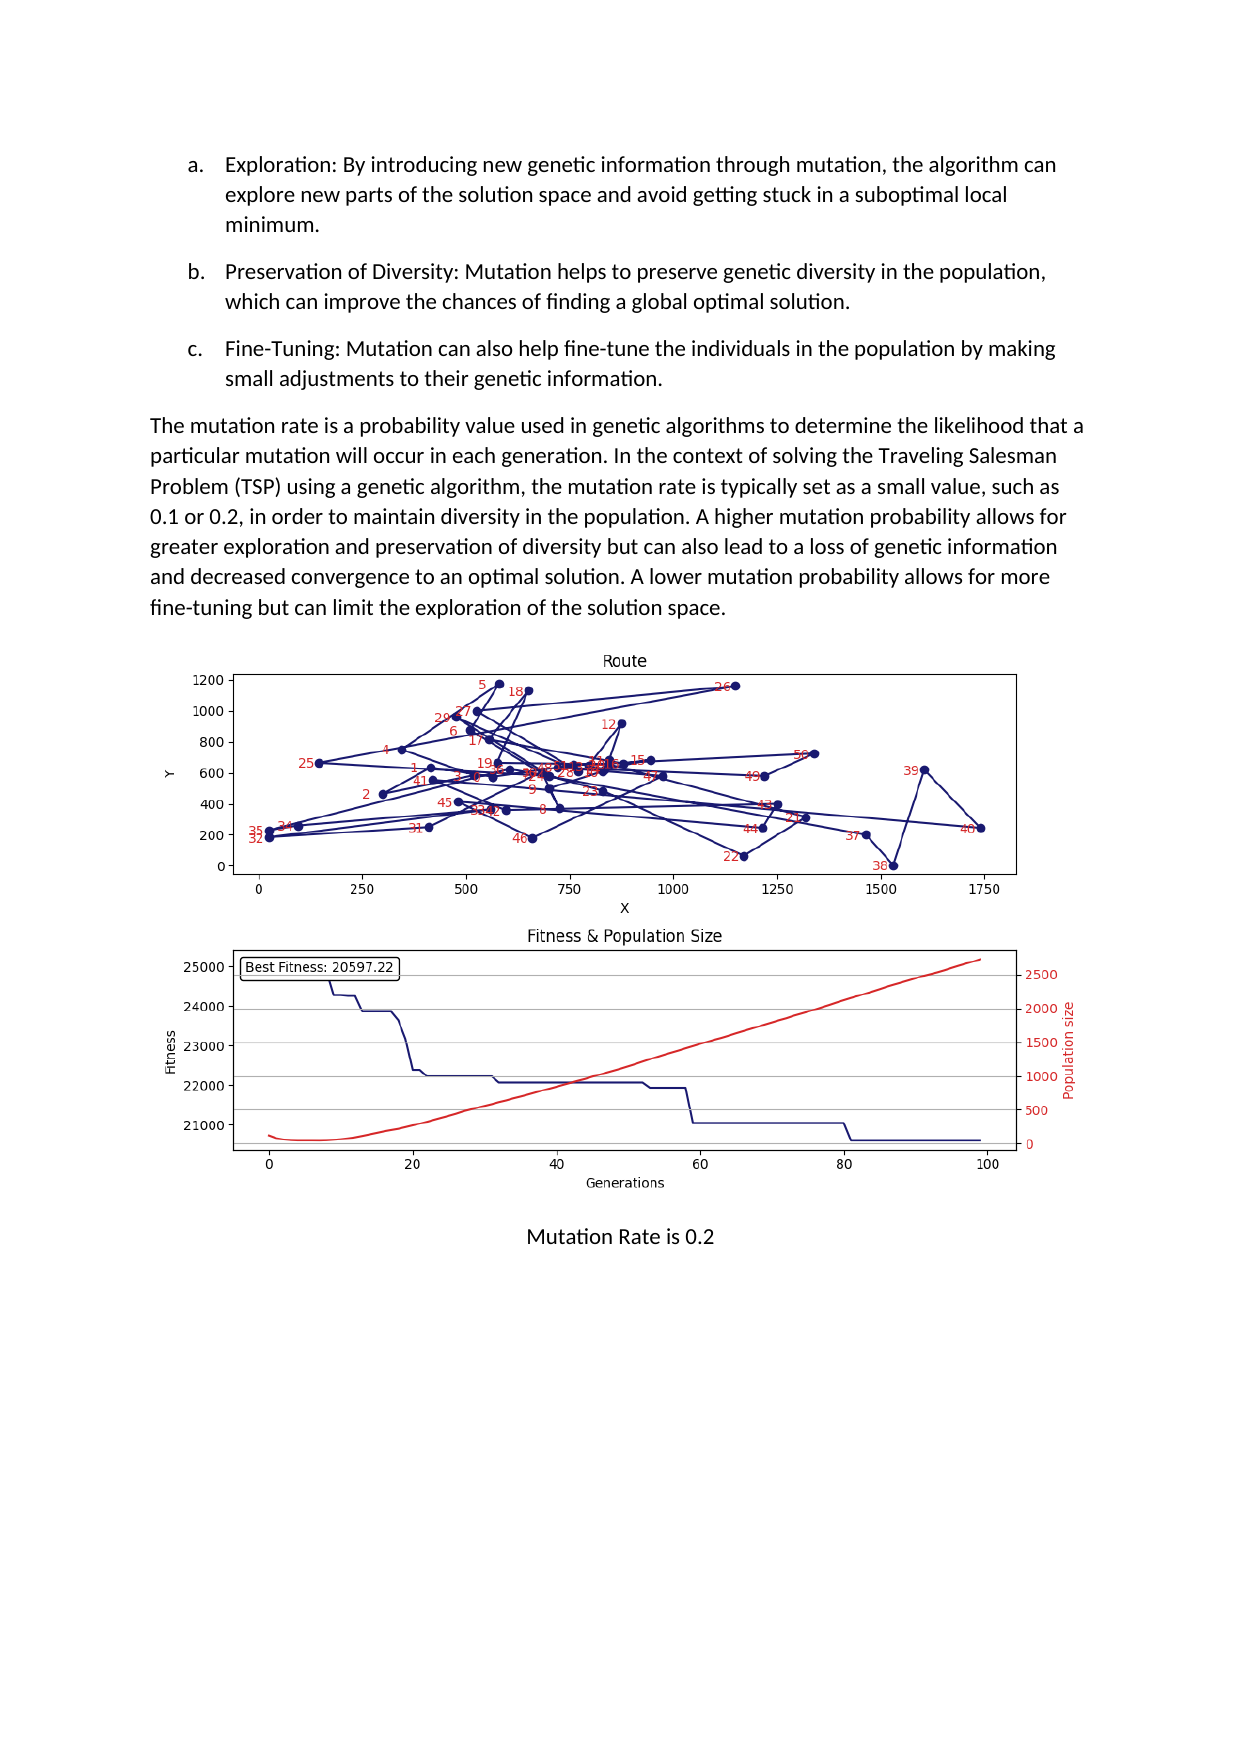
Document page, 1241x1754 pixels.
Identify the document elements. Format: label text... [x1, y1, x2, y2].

picture [150, 639, 1090, 1204]
list Exploration: By introducing new genetic information through mutation, the algorithm can explore new parts of the solution space and avoid getting stuck in a suboptimal local minimum. [187, 150, 1090, 238]
text Mutation Rate is 0.2 [150, 1222, 1090, 1251]
list Fine-Tuning: Mutation can also help fine-tune the individuals in the population by making small adjustments to their genetic information. [187, 334, 1090, 393]
list Preservation of Diversity: Mutation helps to preserve genetic diversity in the population, which can improve the chances of finding a global optimal solution. [187, 257, 1090, 316]
text The mutation rate is a probability value used in genetic algorithms to determine the likelihood that a particular mutation will occur in each generation. In the context of solving the Traveling Salesman Problem (TSP) using a genetic algorithm, the mutation rate is typically set as a small value, such as 0.1 or 0.2, in order to maintain diversity in the population. A higher mutation probability allows for greater exploration and preservation of diversity but can also lead to a loss of genetic information and decreased convergence to an optimal solution. A lower mutation probability allows for more fine-tuning but can limit the exploration of the solution space. [150, 411, 1090, 621]
